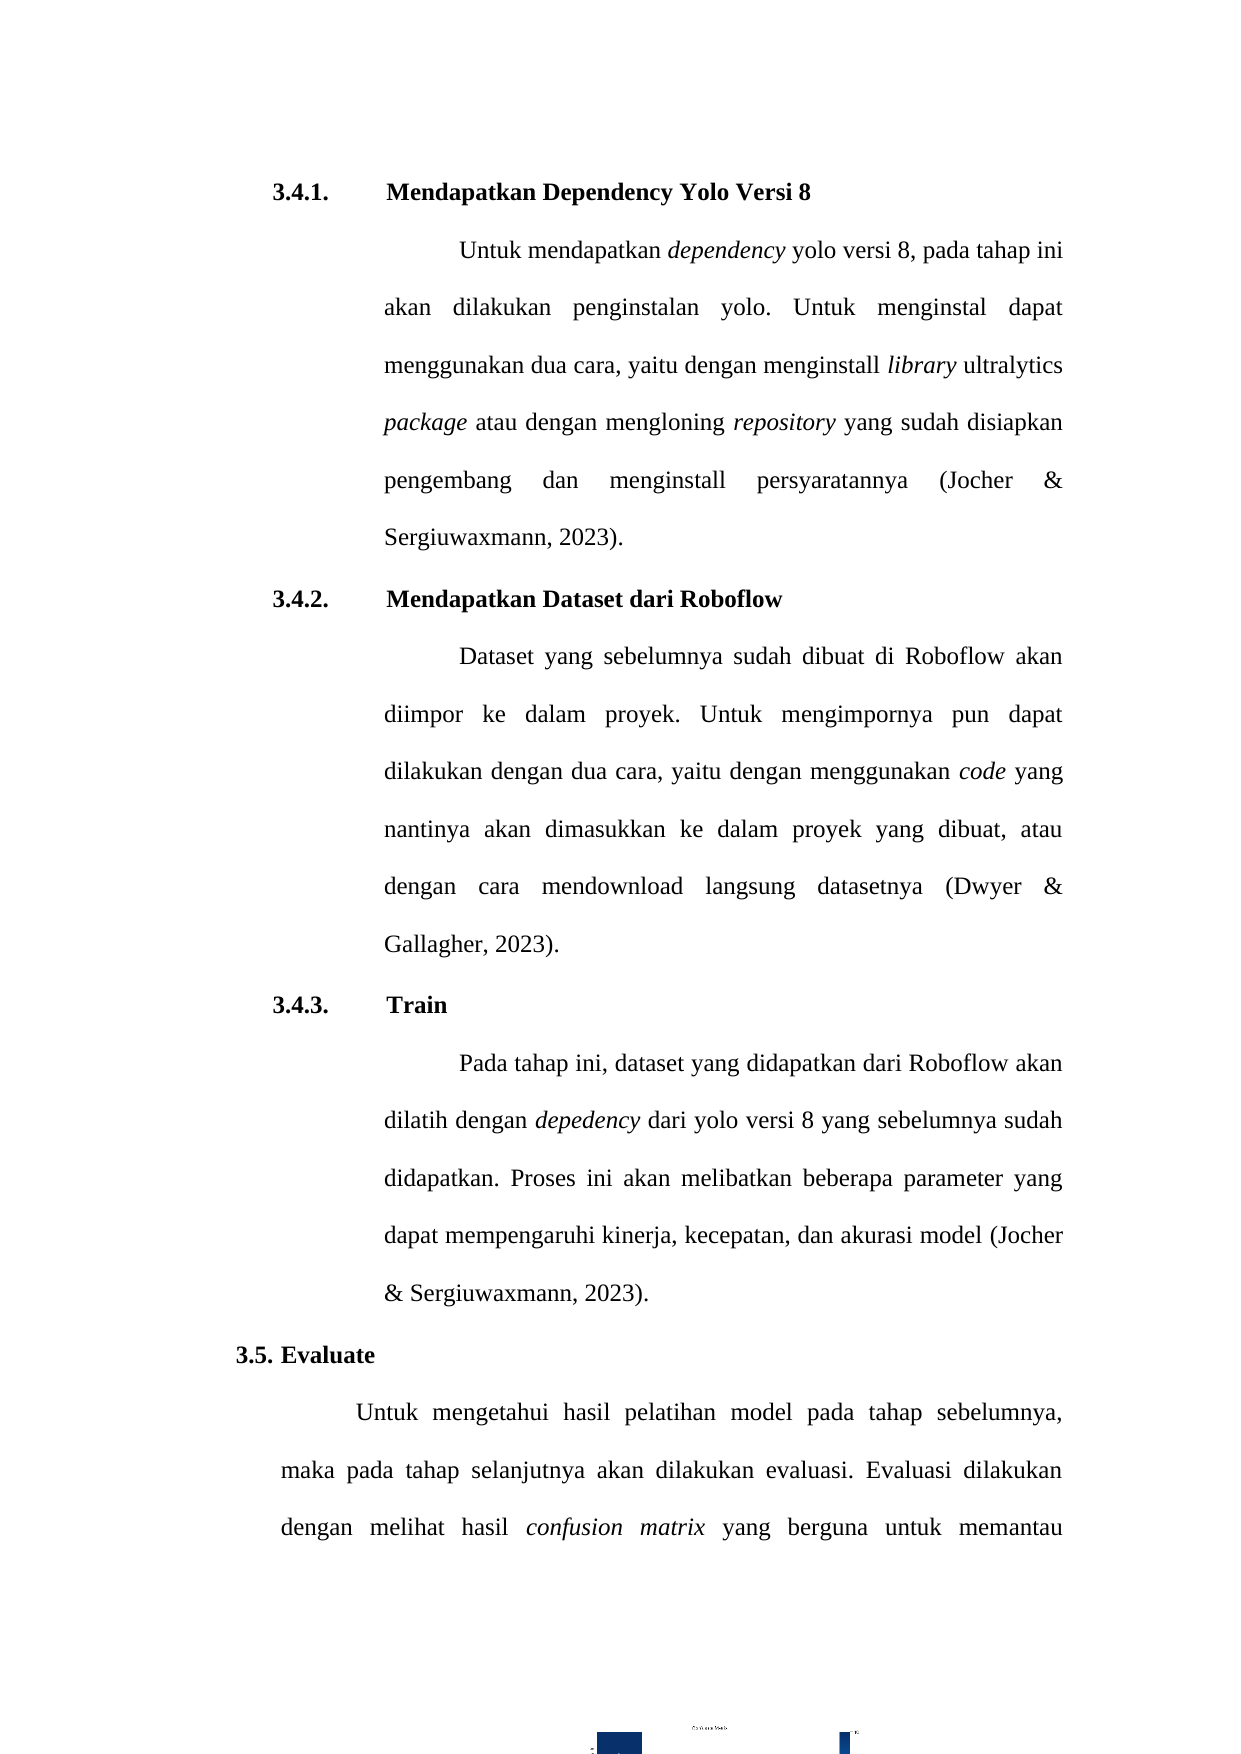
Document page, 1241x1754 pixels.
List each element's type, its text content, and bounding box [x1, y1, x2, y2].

text Pada tahap ini, dataset yang didapatkan dari Roboflow akan dilatih dengan depedency dari yolo versi 8 yang sebelumnya sudah didapatkan. Proses ini akan melibatkan beberapa parameter yang dapat mempengaruhi kinerja, kecepatan, dan akurasi model . [384, 1048, 1063, 1307]
subtitle Train [272, 991, 1063, 1019]
subtitle Evaluate [236, 1340, 1063, 1368]
picture [555, 1721, 893, 1754]
subtitle Mendapatkan Dependency Yolo Versi 8 [272, 177, 1063, 206]
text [281, 1397, 1063, 1541]
text Dataset yang sebelumnya sudah dibuat di Roboflow akan diimpor ke dalam proyek. Untuk mengimpornya pun dapat dilakukan dengan dua cara, yaitu dengan menggunakan code yang nantinya akan dimasukkan ke dalam proyek yang dibuat, atau dengan cara mendownload langsung datasetnya . [384, 641, 1063, 958]
subtitle Mendapatkan Dataset dari Roboflow [272, 584, 1063, 613]
text Untuk mendapatkan dependency yolo versi 8, pada tahap ini akan dilakukan penginstalan yolo. Untuk menginstal dapat menggunakan dua cara, yaitu dengan menginstall library ultralytics package atau dengan mengloning repository yang sudah disiapkan pengembang dan menginstall persyaratannya . [384, 235, 1063, 551]
